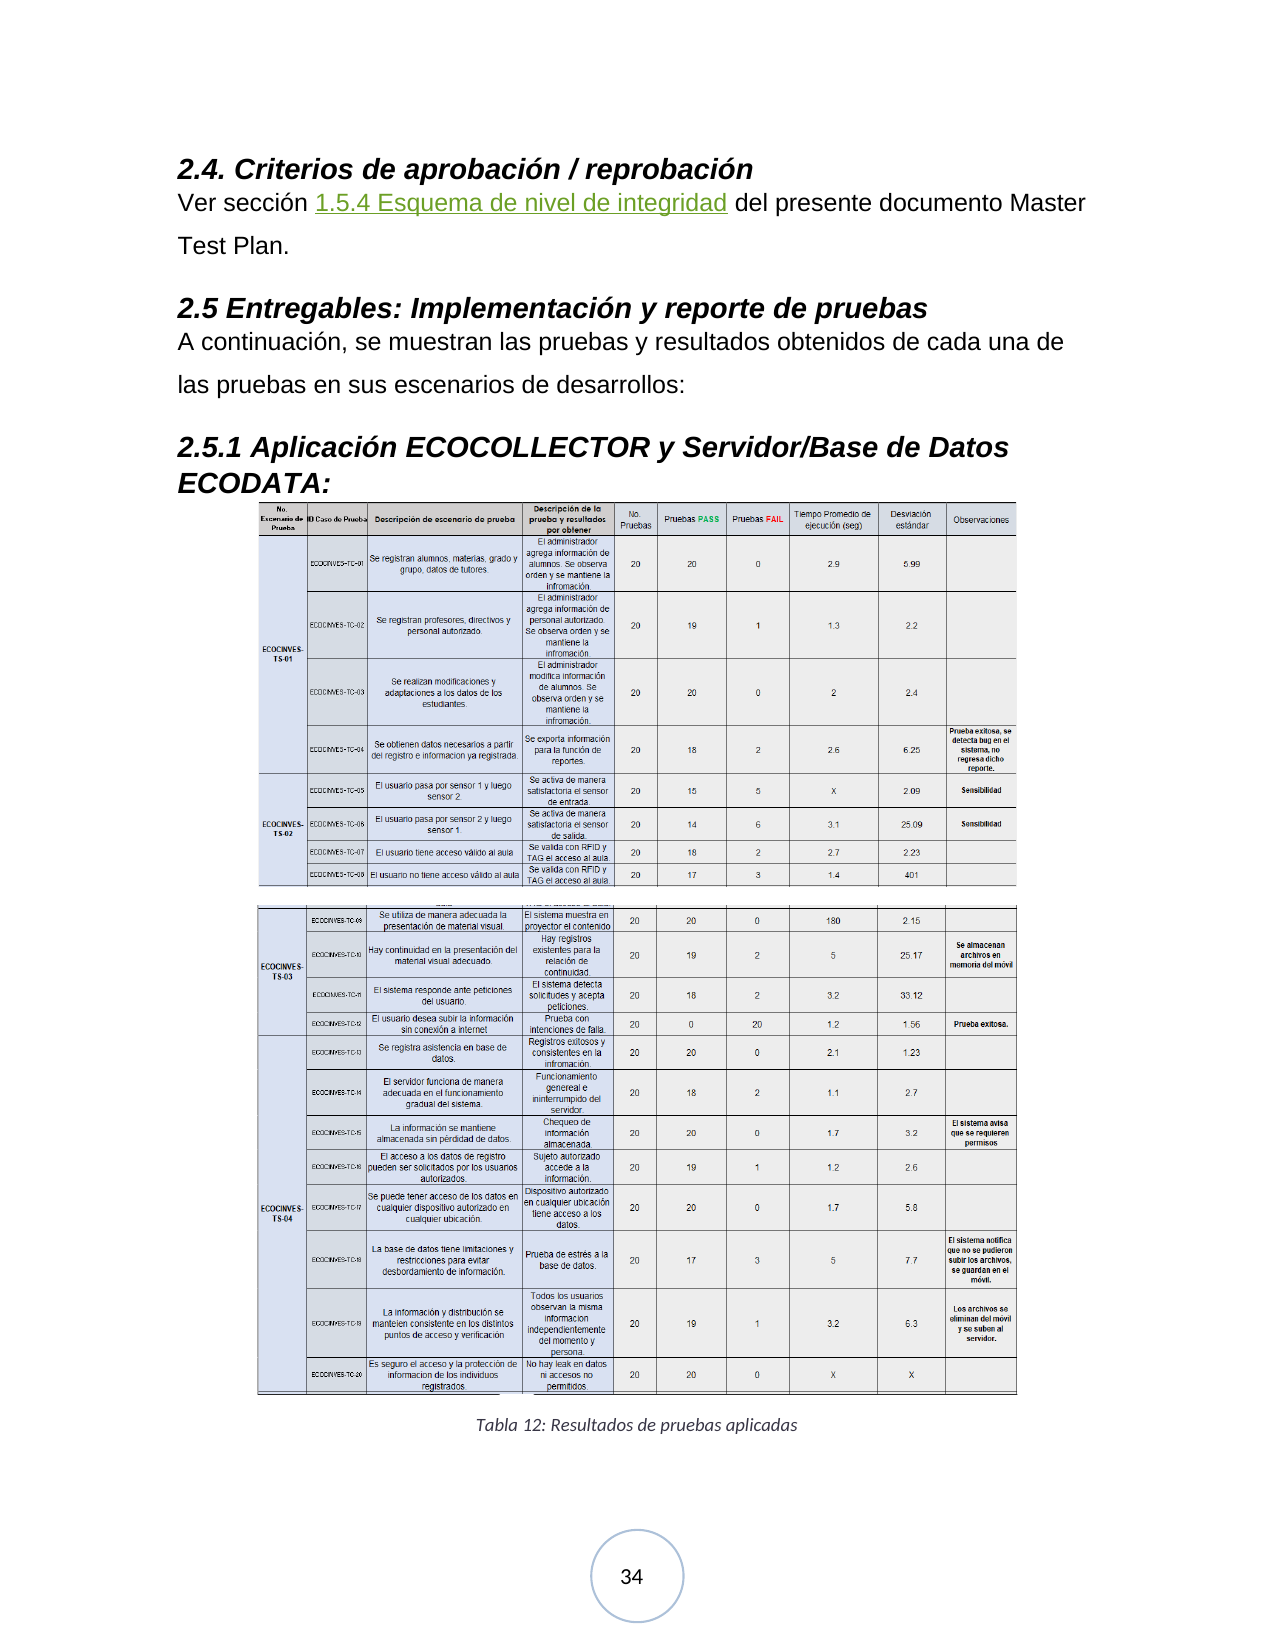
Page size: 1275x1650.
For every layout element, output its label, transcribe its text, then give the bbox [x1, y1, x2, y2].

picture [257, 905, 1018, 1395]
text A continuación, se muestran las pruebas y resultados obtenidos de cada una de las pruebas en sus escenarios de desarrollos: [177, 327, 1098, 399]
picture [258, 502, 1017, 887]
subtitle 2.4. Criterios de aprobación / reprobación [177, 152, 1098, 185]
subtitle 2.5.1 Aplicación ECOCOLLECTOR y Servidor/Base de Datos ECODATA: [177, 430, 1098, 500]
subtitle 2.5 Entregables: Implementación y reporte de pruebas [177, 291, 1098, 324]
text Ver sección 1.5.4 Esquema de nivel de integridad del presente documento Master Test Plan. [177, 188, 1098, 260]
